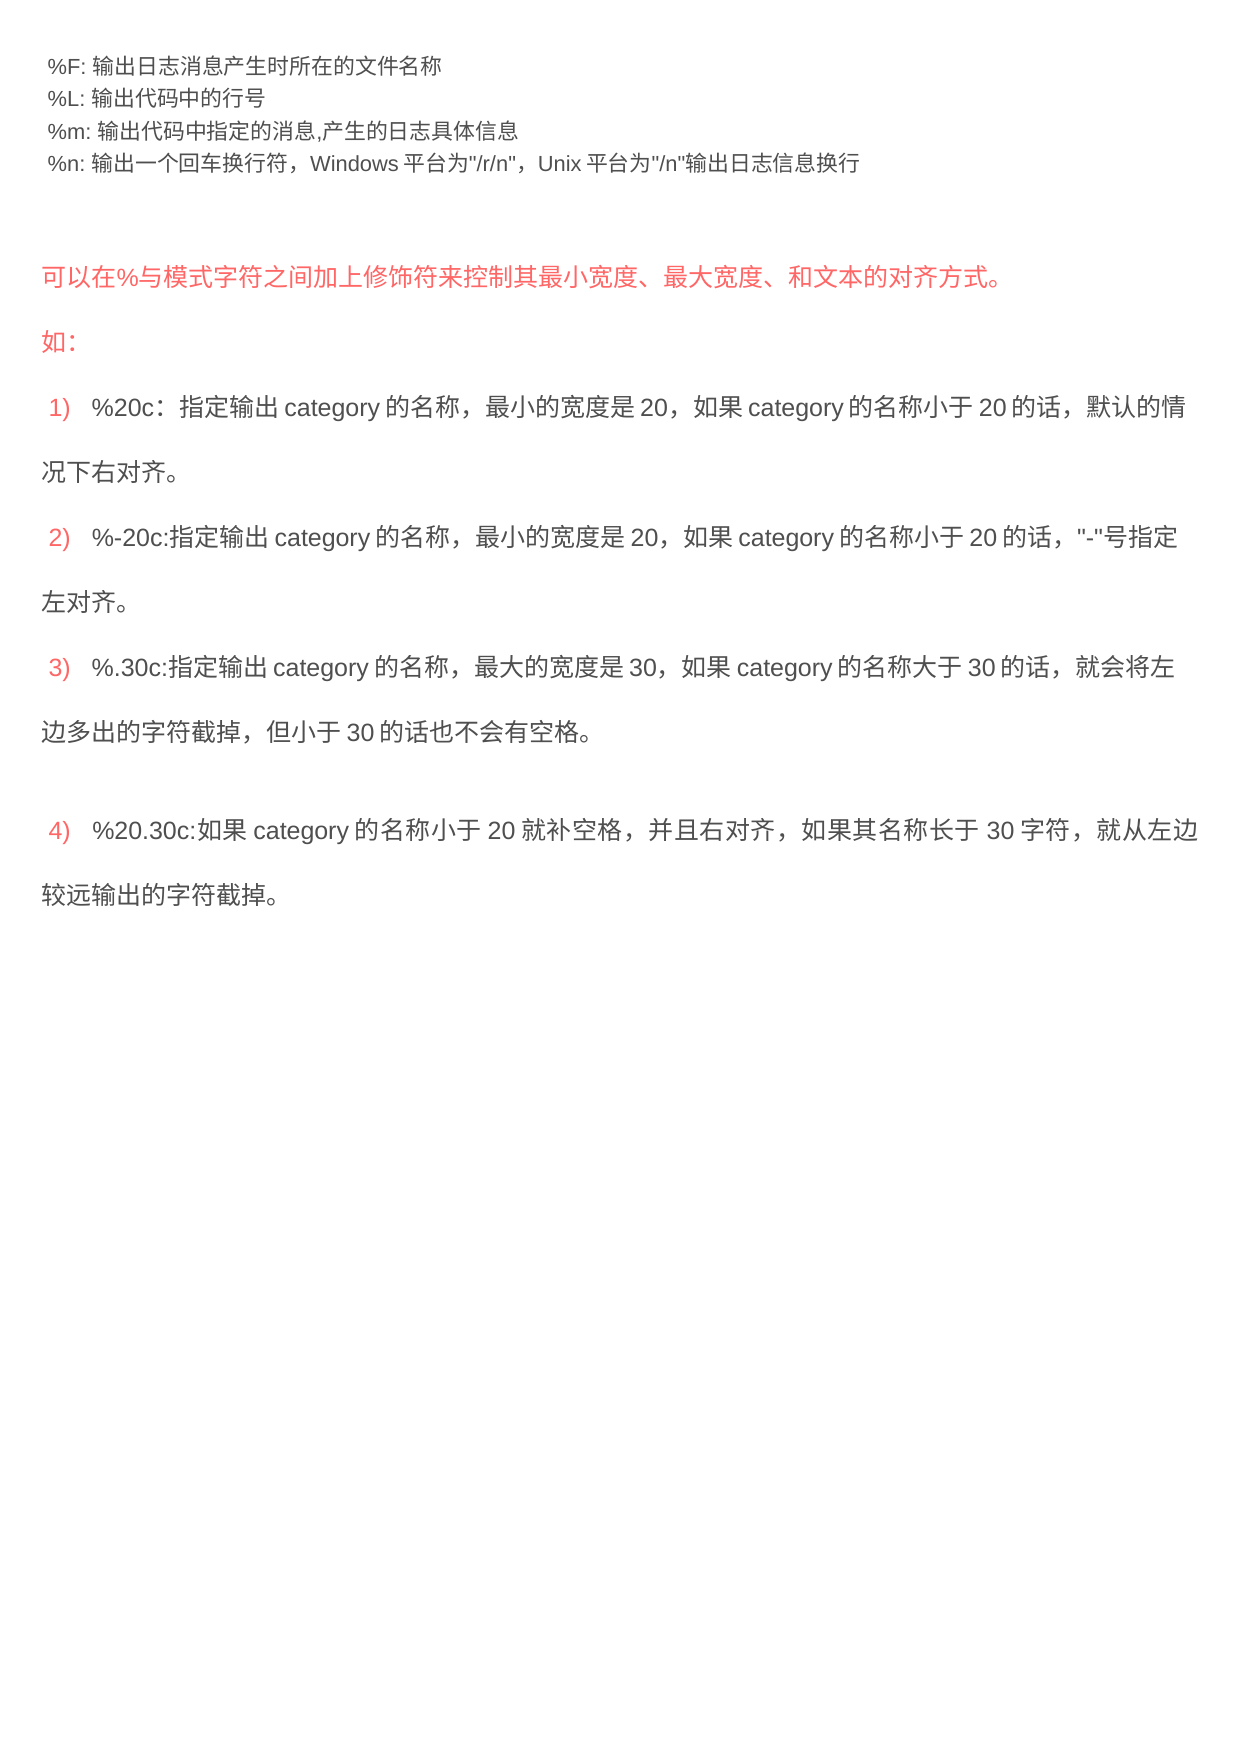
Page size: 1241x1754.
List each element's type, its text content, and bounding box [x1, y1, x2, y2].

text 可以在%与模式字符之间加上修饰符来控制其最小宽度、最大宽度、和文本的对齐方式。 [41, 243, 1199, 308]
text 4) %20.30c:如果category的名称小于20就补空格，并且右对齐，如果其名称长于30字符，就从左边较远输出的字符截掉。 [41, 796, 1199, 926]
text 如： [41, 308, 1199, 373]
text 1) %20c：指定输出category的名称，最小的宽度是20，如果category的名称小于20的话，默认的情况下右对齐。 2) %-20c:指定输出category的名称，最小的宽度是20，如果category的名称小于20的话，"-"号指定左对齐。 3) %.30c:指定输出category的名称，最大的宽度是30，如果category的名称大于30的话，就会将左边多出的字符截掉，但小于30的话也不会有空格。 [41, 373, 1199, 796]
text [41, 48, 1199, 211]
